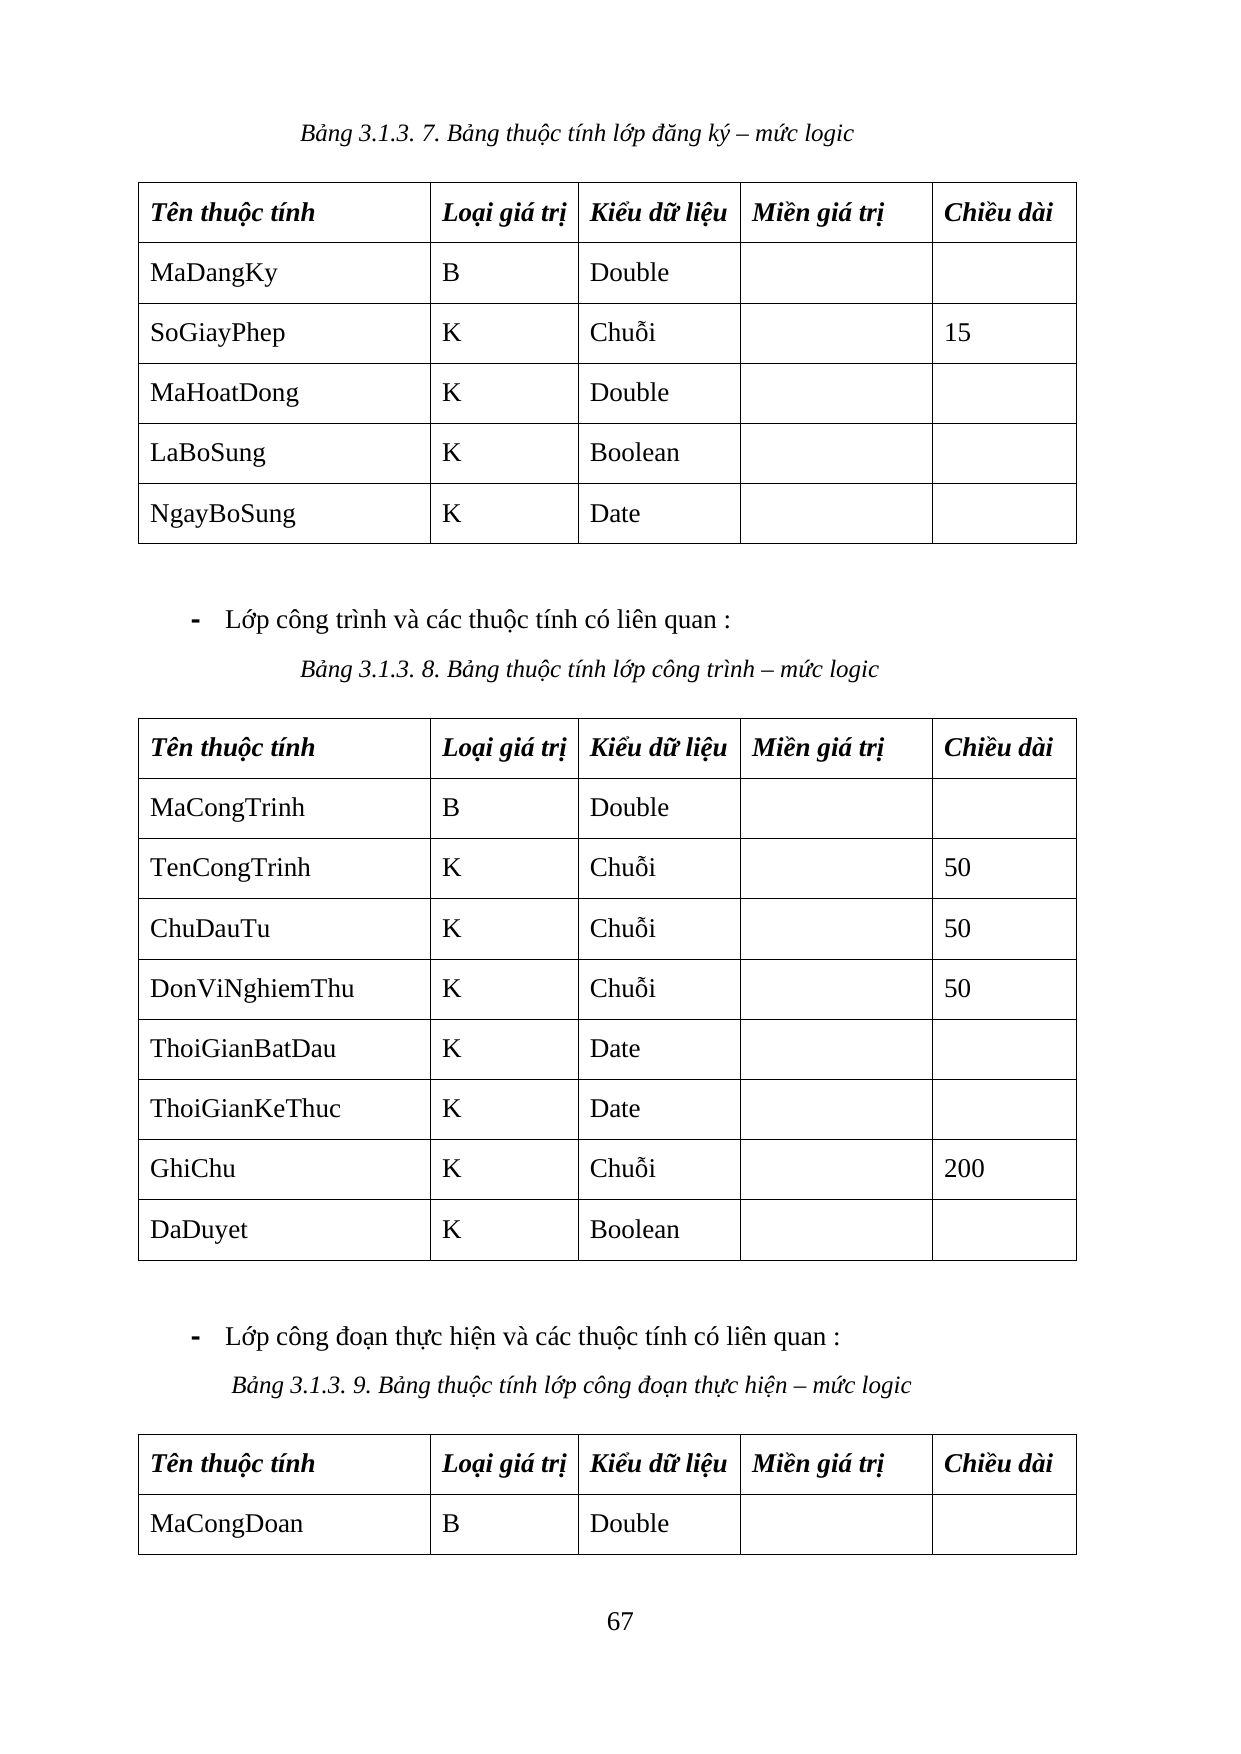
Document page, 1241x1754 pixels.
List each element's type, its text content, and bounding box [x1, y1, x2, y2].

table_cell ChuDauTu [139, 899, 430, 958]
table_cell K [431, 304, 578, 363]
table_cell [741, 779, 932, 838]
table_cell SoGiayPhep [139, 304, 430, 363]
table_cell Chuỗi [579, 304, 740, 363]
table_cell 15 [933, 304, 1076, 363]
table_cell Boolean [579, 424, 740, 483]
table_cell 200 [933, 1140, 1076, 1199]
table_cell Double [579, 243, 740, 302]
table_cell 50 [933, 960, 1076, 1019]
table_cell 50 [933, 839, 1076, 898]
table_cell K [431, 424, 578, 483]
table_cell [741, 243, 932, 302]
table_cell Date [579, 1020, 740, 1079]
table_cell [741, 1080, 932, 1139]
table_cell DonViNghiemThu [139, 960, 430, 1019]
table_cell Chuỗi [579, 899, 740, 958]
table_cell [933, 779, 1076, 838]
table_cell Double [579, 1495, 740, 1554]
table_cell B [431, 779, 578, 838]
table_cell [933, 1020, 1076, 1079]
table_cell Date [579, 1080, 740, 1139]
text Bảng 3.1.3. 7. Bảng thuộc tính lớp đăng ký – mức logic [150, 118, 1090, 147]
table_header Chiều dài [933, 1435, 1076, 1494]
table_cell Boolean [579, 1200, 740, 1259]
table_cell K [431, 960, 578, 1019]
table_cell K [431, 484, 578, 543]
table_cell [933, 243, 1076, 302]
table_header Chiều dài [933, 719, 1076, 778]
table_cell K [431, 839, 578, 898]
table_header Loại giá trị [431, 1435, 578, 1494]
table_cell K [431, 1200, 578, 1259]
table_cell [741, 1140, 932, 1199]
table_cell Double [579, 779, 740, 838]
table_cell [933, 424, 1076, 483]
list Lớp công trình và các thuộc tính có liên quan : [187, 603, 1090, 637]
table_header Loại giá trị [431, 719, 578, 778]
table_cell DaDuyet [139, 1200, 430, 1259]
table_cell 50 [933, 899, 1076, 958]
table_cell K [431, 1020, 578, 1079]
table_cell [741, 839, 932, 898]
table_cell MaHoatDong [139, 364, 430, 423]
table_cell [933, 484, 1076, 543]
table_cell [933, 364, 1076, 423]
table_header Kiểu dữ liệu [579, 1435, 740, 1494]
table_cell [741, 960, 932, 1019]
table_cell K [431, 899, 578, 958]
table_cell [741, 899, 932, 958]
table_cell Chuỗi [579, 1140, 740, 1199]
table_cell B [431, 1495, 578, 1554]
table_cell K [431, 1140, 578, 1199]
table_header Miền giá trị [741, 1435, 932, 1494]
table_cell Double [579, 364, 740, 423]
table_header Miền giá trị [741, 183, 932, 242]
table_cell [741, 484, 932, 543]
table_cell Chuỗi [579, 839, 740, 898]
table_cell [741, 364, 932, 423]
table_header Tên thuộc tính [139, 1435, 430, 1494]
table_cell MaCongDoan [139, 1495, 430, 1554]
table_header Miền giá trị [741, 719, 932, 778]
table_cell [741, 1020, 932, 1079]
table_cell LaBoSung [139, 424, 430, 483]
table_cell [933, 1200, 1076, 1259]
table_cell [741, 1200, 932, 1259]
table_cell ThoiGianBatDau [139, 1020, 430, 1079]
table_cell ThoiGianKeThuc [139, 1080, 430, 1139]
table_header Kiểu dữ liệu [579, 719, 740, 778]
table_cell [741, 304, 932, 363]
table_cell Chuỗi [579, 960, 740, 1019]
table_cell K [431, 1080, 578, 1139]
list Lớp công đoạn thực hiện và các thuộc tính có liên quan : [187, 1320, 1090, 1353]
table_header Kiểu dữ liệu [579, 183, 740, 242]
table_cell GhiChu [139, 1140, 430, 1199]
table_cell [741, 424, 932, 483]
text Bảng 3.1.3. 9. Bảng thuộc tính lớp công đoạn thực hiện – mức logic [150, 1370, 1090, 1398]
table_cell [933, 1495, 1076, 1554]
table_cell [933, 1080, 1076, 1139]
table_header Tên thuộc tính [139, 719, 430, 778]
table_cell [741, 1495, 932, 1554]
text Bảng 3.1.3. 8. Bảng thuộc tính lớp công trình – mức logic [150, 654, 1090, 682]
table_cell NgayBoSung [139, 484, 430, 543]
table_header Loại giá trị [431, 183, 578, 242]
table_header Tên thuộc tính [139, 183, 430, 242]
table_cell K [431, 364, 578, 423]
table_header Chiều dài [933, 183, 1076, 242]
table_cell Date [579, 484, 740, 543]
table_cell MaCongTrinh [139, 779, 430, 838]
table_cell MaDangKy [139, 243, 430, 302]
table_cell B [431, 243, 578, 302]
table_cell TenCongTrinh [139, 839, 430, 898]
